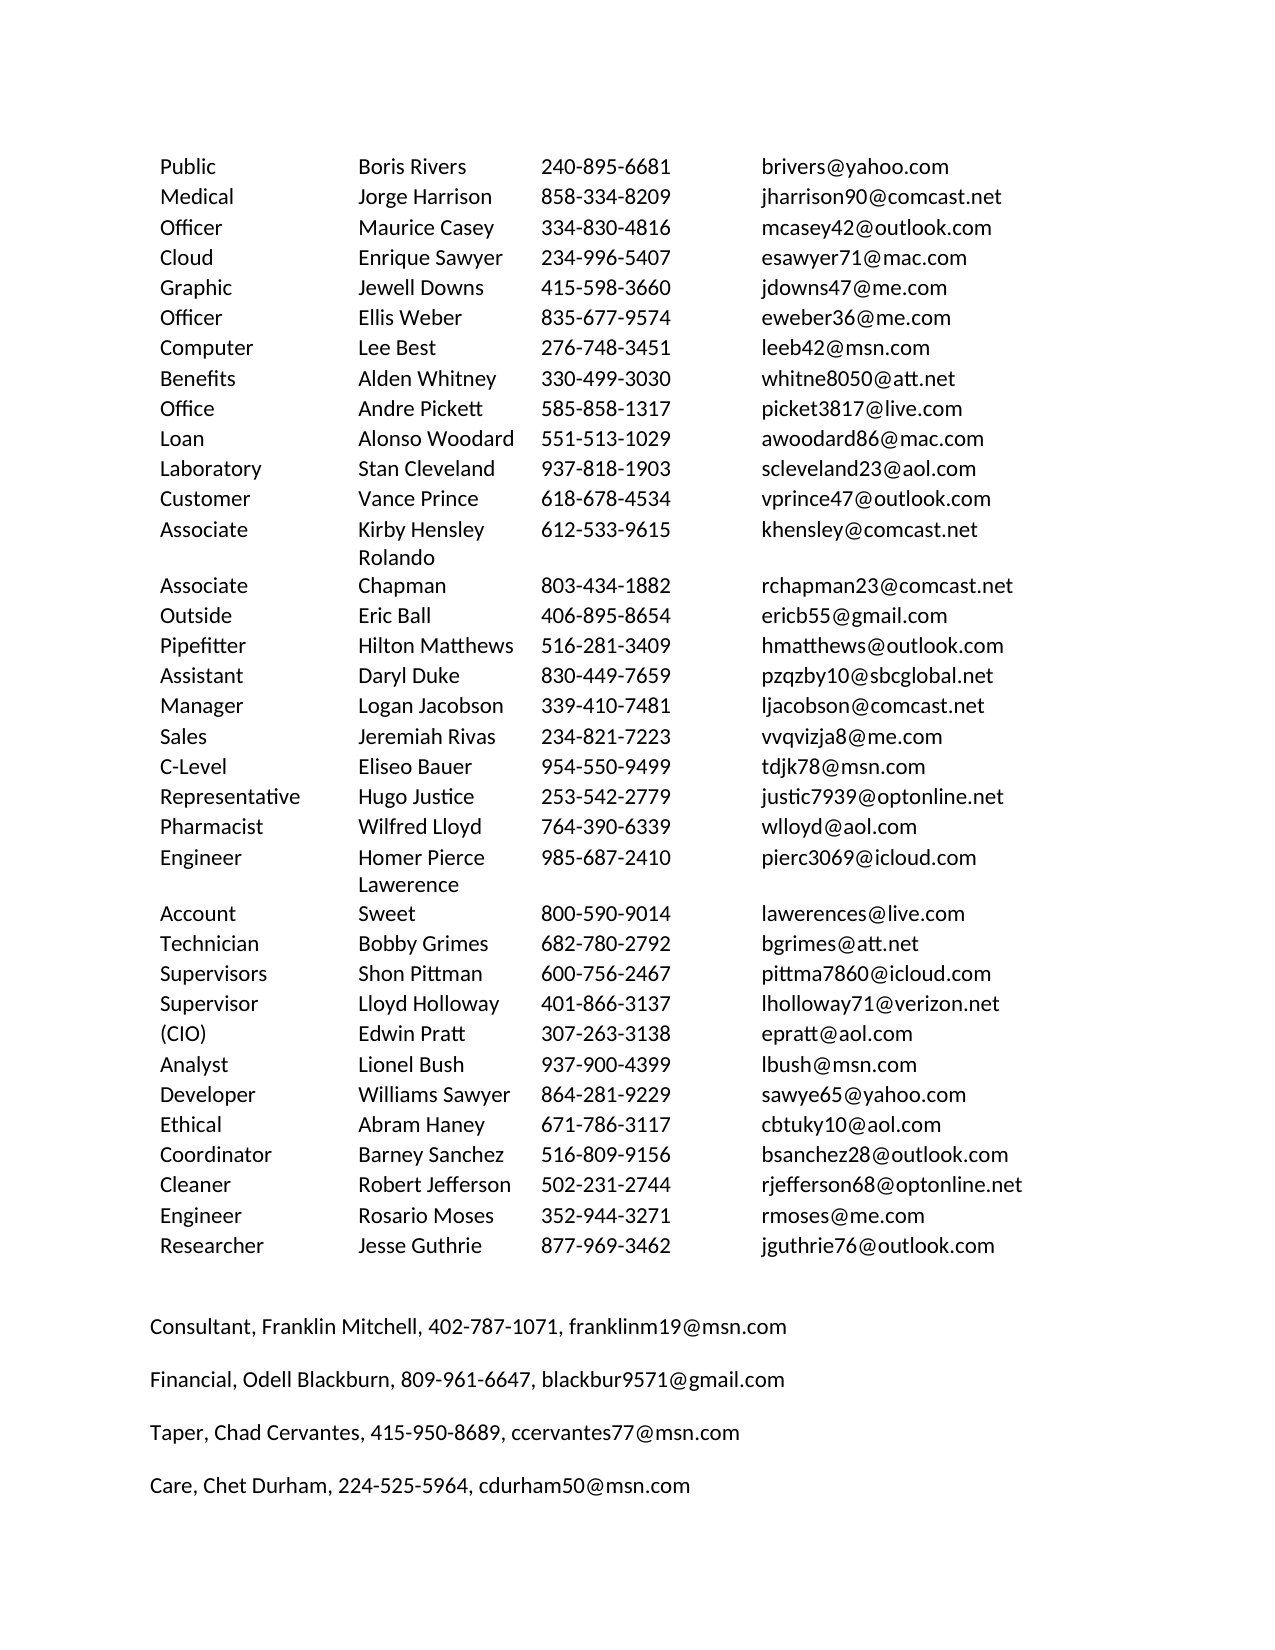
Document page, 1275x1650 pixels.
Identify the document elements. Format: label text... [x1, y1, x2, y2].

table_cell 352-944-3271 [530, 1199, 750, 1229]
table_cell Hilton Matthews [347, 629, 529, 659]
table_cell Cleaner [149, 1168, 347, 1198]
table_cell awoodard86@mac.com [750, 422, 1041, 452]
table_cell 803-434-1882 [530, 543, 750, 599]
table_cell Ellis Weber [347, 301, 529, 331]
table_cell Engineer [149, 840, 347, 871]
table_cell leeb42@msn.com [750, 331, 1041, 361]
table_cell Representative [149, 780, 347, 810]
table_cell Sales [149, 720, 347, 750]
table_cell 618-678-4534 [530, 482, 750, 512]
table_cell scleveland23@aol.com [750, 452, 1041, 482]
table_cell Officer [149, 210, 347, 241]
table_cell justic7939@optonline.net [750, 780, 1041, 810]
text Care, Chet Durham, 224-525-5964, cdurham50@msn.com [150, 1471, 1125, 1499]
table_cell Customer [149, 482, 347, 512]
table_cell Account [149, 871, 347, 927]
table_cell jdowns47@me.com [750, 271, 1041, 301]
table_cell 877-969-3462 [530, 1229, 750, 1259]
table_cell 339-410-7481 [530, 689, 750, 719]
table_cell C-Level [149, 750, 347, 780]
table_cell jharrison90@comcast.net [750, 180, 1041, 210]
table_cell Cloud [149, 241, 347, 271]
table_cell Robert Jefferson [347, 1168, 529, 1198]
table_cell 516-809-9156 [530, 1138, 750, 1168]
table_cell 682-780-2792 [530, 927, 750, 957]
table_cell Rolando Chapman [347, 543, 529, 599]
table_cell Enrique Sawyer [347, 241, 529, 271]
table_cell Vance Prince [347, 482, 529, 512]
table_cell Associate [149, 543, 347, 599]
table_cell 551-513-1029 [530, 422, 750, 452]
table_cell lawerences@live.com [750, 871, 1041, 927]
table_cell Maurice Casey [347, 210, 529, 241]
text Taper, Chad Cervantes, 415-950-8689, ccervantes77@msn.com [150, 1418, 1125, 1446]
table_cell 858-334-8209 [530, 180, 750, 210]
table_cell mcasey42@outlook.com [750, 210, 1041, 241]
table_cell Medical [149, 180, 347, 210]
table_cell Lawerence Sweet [347, 871, 529, 927]
table_cell 764-390-6339 [530, 810, 750, 840]
table_cell Pharmacist [149, 810, 347, 840]
table_cell 253-542-2779 [530, 780, 750, 810]
table_cell Ethical [149, 1108, 347, 1138]
table_cell Kirby Hensley [347, 513, 529, 543]
table_cell Supervisors [149, 957, 347, 987]
table_cell Loan [149, 422, 347, 452]
table_cell 671-786-3117 [530, 1108, 750, 1138]
table_cell Shon Pittman [347, 957, 529, 987]
table_cell Analyst [149, 1048, 347, 1078]
table_cell cbtuky10@aol.com [750, 1108, 1041, 1138]
table_cell jguthrie76@outlook.com [750, 1229, 1041, 1259]
table_cell Engineer [149, 1199, 347, 1229]
table_cell bgrimes@att.net [750, 927, 1041, 957]
table_cell Graphic [149, 271, 347, 301]
table_cell 800-590-9014 [530, 871, 750, 927]
table_cell tdjk78@msn.com [750, 750, 1041, 780]
table_cell hmatthews@outlook.com [750, 629, 1041, 659]
table_cell Supervisor [149, 987, 347, 1017]
table_cell Officer [149, 301, 347, 331]
table_cell Edwin Pratt [347, 1017, 529, 1047]
table_cell Outside [149, 599, 347, 629]
table_cell 585-858-1317 [530, 392, 750, 422]
table_cell Laboratory [149, 452, 347, 482]
table_cell ericb55@gmail.com [750, 599, 1041, 629]
table_cell 406-895-8654 [530, 599, 750, 629]
table_cell Developer [149, 1078, 347, 1108]
table_cell 830-449-7659 [530, 659, 750, 689]
table_cell Boris Rivers [347, 150, 529, 180]
table_cell Alden Whitney [347, 361, 529, 392]
table_cell Lee Best [347, 331, 529, 361]
table_cell esawyer71@mac.com [750, 241, 1041, 271]
table_cell 234-821-7223 [530, 720, 750, 750]
table_cell Wilfred Lloyd [347, 810, 529, 840]
table_cell Eliseo Bauer [347, 750, 529, 780]
table_cell 937-818-1903 [530, 452, 750, 482]
table_cell Alonso Woodard [347, 422, 529, 452]
table_cell pierc3069@icloud.com [750, 840, 1041, 871]
table_cell pzqzby10@sbcglobal.net [750, 659, 1041, 689]
table_cell 985-687-2410 [530, 840, 750, 871]
table_cell pittma7860@icloud.com [750, 957, 1041, 987]
table_cell 835-677-9574 [530, 301, 750, 331]
table_cell Andre Pickett [347, 392, 529, 422]
table_cell (CIO) [149, 1017, 347, 1047]
table_cell 600-756-2467 [530, 957, 750, 987]
table_cell lbush@msn.com [750, 1048, 1041, 1078]
table_cell eweber36@me.com [750, 301, 1041, 331]
table_cell rmoses@me.com [750, 1199, 1041, 1229]
table_cell Hugo Justice [347, 780, 529, 810]
table_cell 516-281-3409 [530, 629, 750, 659]
table_cell Manager [149, 689, 347, 719]
table_cell 864-281-9229 [530, 1078, 750, 1108]
table_cell 334-830-4816 [530, 210, 750, 241]
table_cell Assistant [149, 659, 347, 689]
table_cell 240-895-6681 [530, 150, 750, 180]
table_cell Stan Cleveland [347, 452, 529, 482]
table_cell Eric Ball [347, 599, 529, 629]
table_cell Williams Sawyer [347, 1078, 529, 1108]
table_cell vvqvizja8@me.com [750, 720, 1041, 750]
table_cell Jorge Harrison [347, 180, 529, 210]
table_cell rjefferson68@optonline.net [750, 1168, 1041, 1198]
table_cell Researcher [149, 1229, 347, 1259]
table_cell Associate [149, 513, 347, 543]
text Consultant, Franklin Mitchell, 402-787-1071, franklinm19@msn.com [150, 1312, 1125, 1340]
table_cell Barney Sanchez [347, 1138, 529, 1168]
table_cell 612-533-9615 [530, 513, 750, 543]
table_cell Rosario Moses [347, 1199, 529, 1229]
table_cell Benefits [149, 361, 347, 392]
table_cell whitne8050@att.net [750, 361, 1041, 392]
table_cell rchapman23@comcast.net [750, 543, 1041, 599]
table_cell Coordinator [149, 1138, 347, 1168]
table_cell Jeremiah Rivas [347, 720, 529, 750]
table_cell picket3817@live.com [750, 392, 1041, 422]
table_cell ljacobson@comcast.net [750, 689, 1041, 719]
table_cell khensley@comcast.net [750, 513, 1041, 543]
table_cell wlloyd@aol.com [750, 810, 1041, 840]
table_cell Pipefitter [149, 629, 347, 659]
table_cell Logan Jacobson [347, 689, 529, 719]
table_cell Homer Pierce [347, 840, 529, 871]
table_cell bsanchez28@outlook.com [750, 1138, 1041, 1168]
table_cell 307-263-3138 [530, 1017, 750, 1047]
table_cell Office [149, 392, 347, 422]
table_cell Abram Haney [347, 1108, 529, 1138]
table_cell 234-996-5407 [530, 241, 750, 271]
text Financial, Odell Blackburn, 809-961-6647, blackbur9571@gmail.com [150, 1365, 1125, 1393]
table_cell 276-748-3451 [530, 331, 750, 361]
table_cell 330-499-3030 [530, 361, 750, 392]
table_cell Bobby Grimes [347, 927, 529, 957]
table_cell lholloway71@verizon.net [750, 987, 1041, 1017]
table_cell vprince47@outlook.com [750, 482, 1041, 512]
table_cell 954-550-9499 [530, 750, 750, 780]
table_cell epratt@aol.com [750, 1017, 1041, 1047]
table_cell sawye65@yahoo.com [750, 1078, 1041, 1108]
table_cell Public [149, 150, 347, 180]
table_cell Lionel Bush [347, 1048, 529, 1078]
table_cell Computer [149, 331, 347, 361]
table_cell Jesse Guthrie [347, 1229, 529, 1259]
table_cell 401-866-3137 [530, 987, 750, 1017]
table_cell brivers@yahoo.com [750, 150, 1041, 180]
table_cell 415-598-3660 [530, 271, 750, 301]
table_cell 937-900-4399 [530, 1048, 750, 1078]
table_cell Daryl Duke [347, 659, 529, 689]
table_cell Technician [149, 927, 347, 957]
table_cell Lloyd Holloway [347, 987, 529, 1017]
table_cell 502-231-2744 [530, 1168, 750, 1198]
table_cell Jewell Downs [347, 271, 529, 301]
